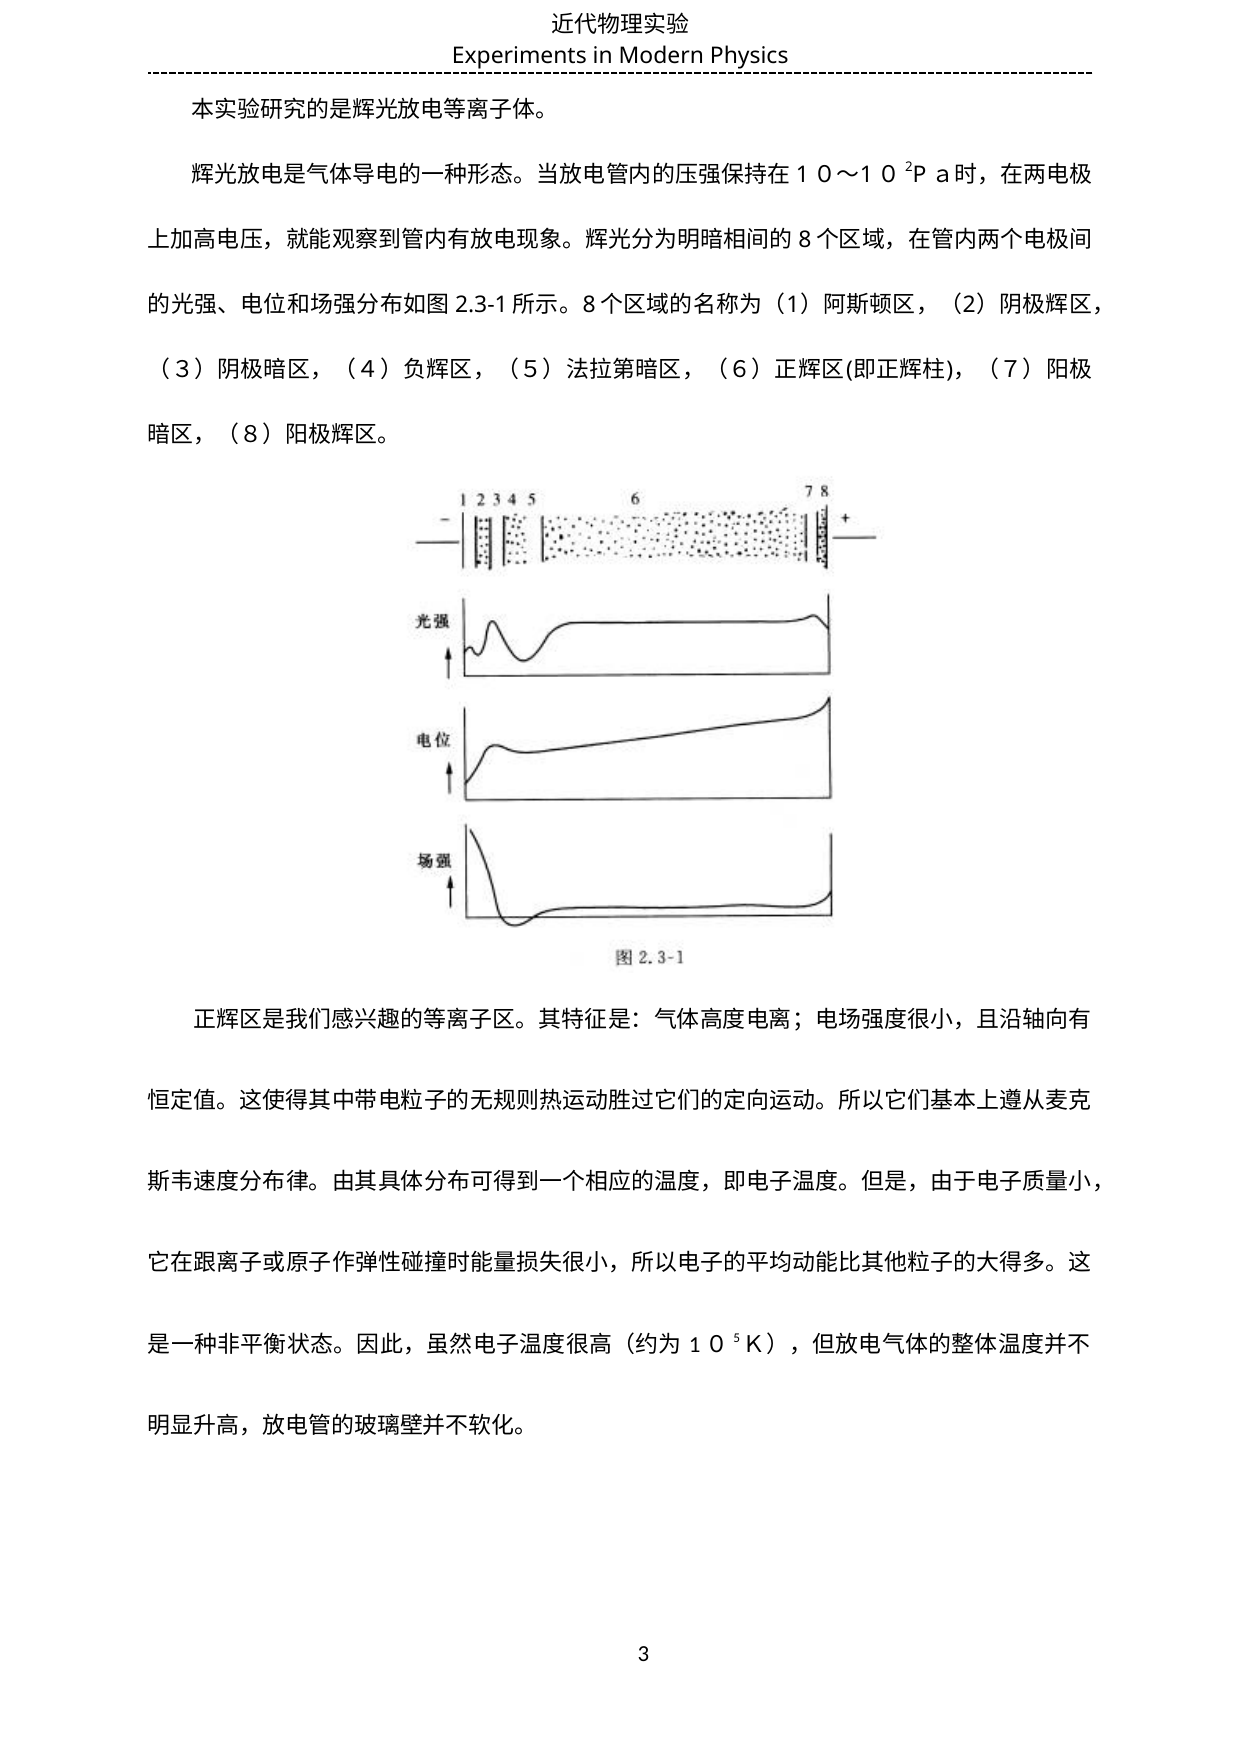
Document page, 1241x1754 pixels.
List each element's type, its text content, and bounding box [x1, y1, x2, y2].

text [148, 984, 1092, 1456]
picture [395, 464, 889, 973]
text 辉光放电是气体导电的一种形态。当放电管内的压强保持在1０～1０2Pａ时，在两电极上加高电压，就能观察到管内有放电现象。辉光分为明暗相间的8个区域，在管内两个电极间的光强、电位和场强分布如图2.3-1所示。8个区域的名称为（1）阿斯顿区，（2）阴极辉区，（３）阴极暗区，（４）负辉区，（５）法拉第暗区，（６）正辉区(即正辉柱)，（７）阳极暗区，（８）阳极辉区。 [148, 139, 1092, 464]
text 本实验研究的是辉光放电等离子体。 [148, 74, 1092, 139]
